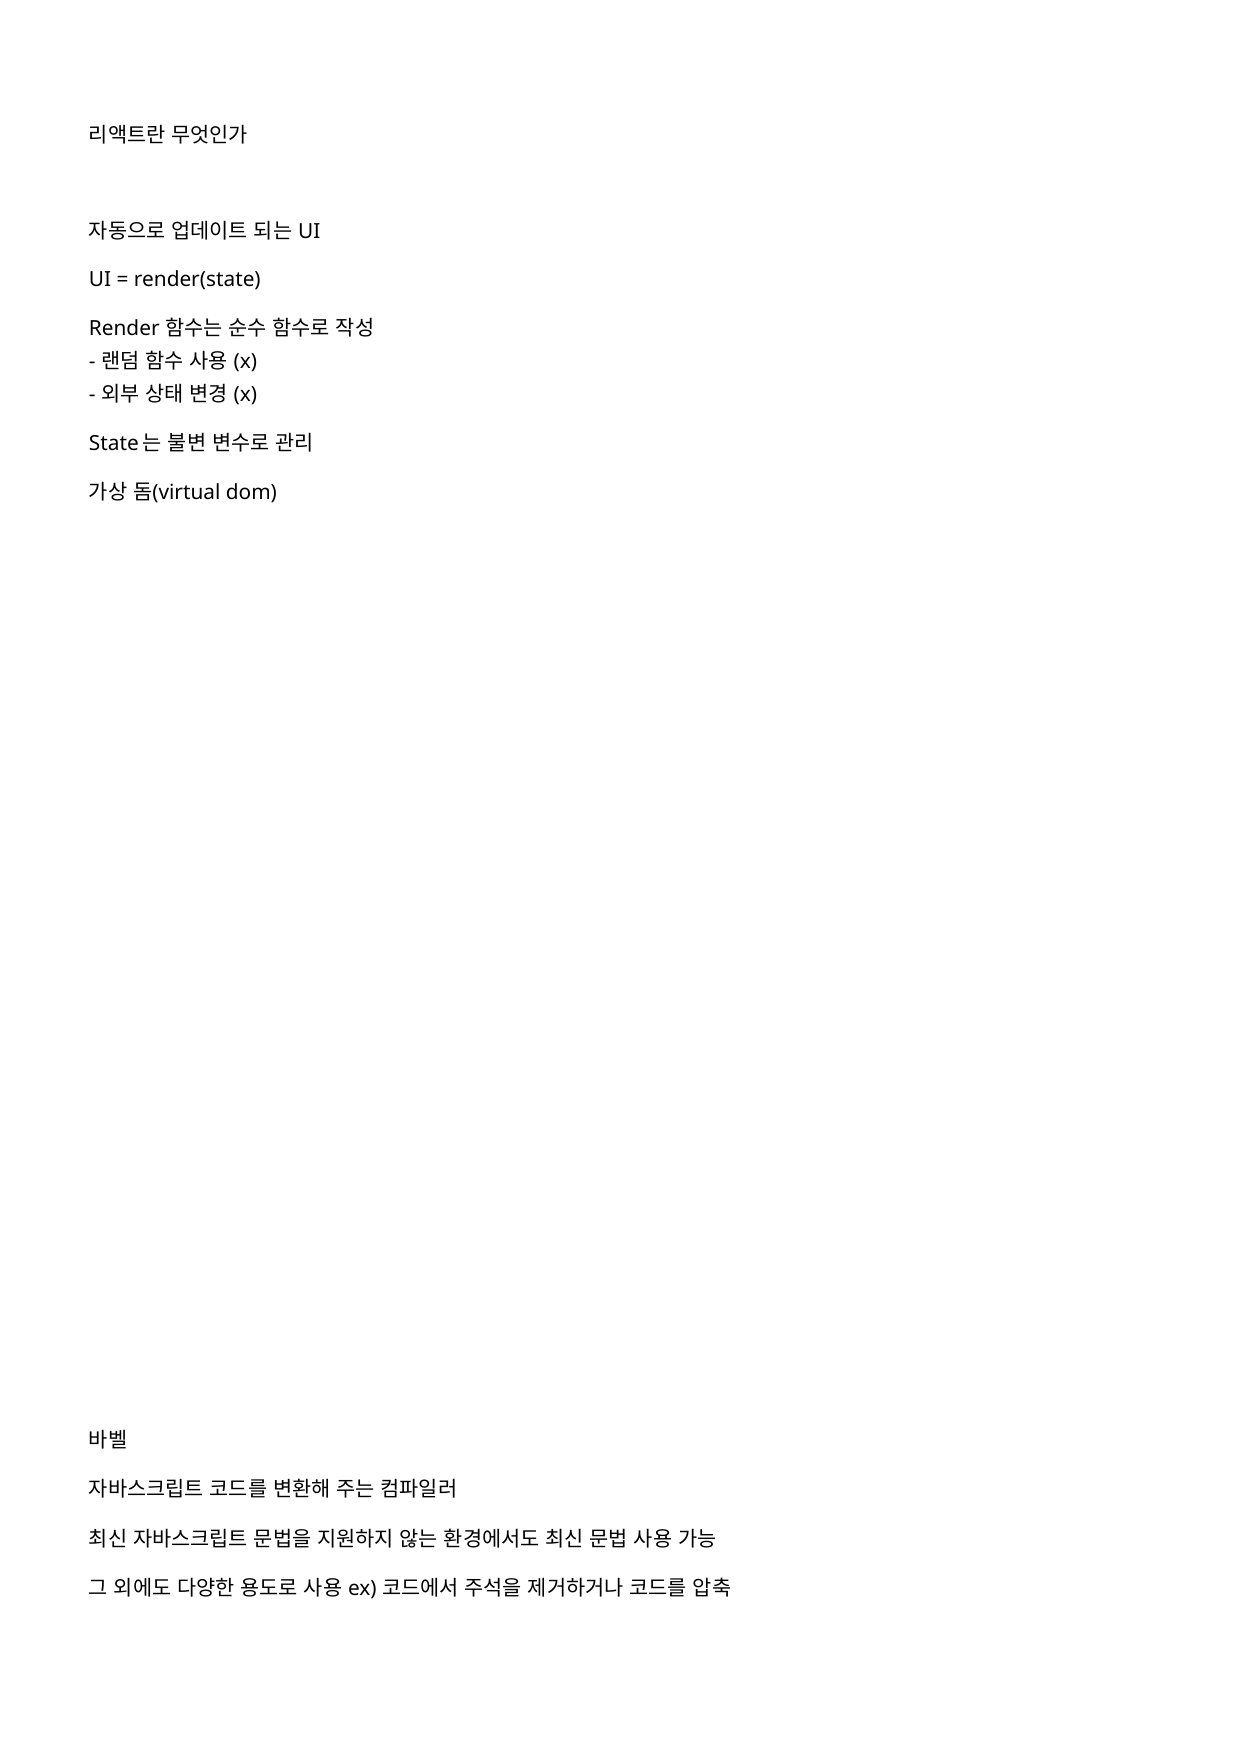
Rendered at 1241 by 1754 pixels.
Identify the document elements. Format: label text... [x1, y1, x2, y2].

text UI = render(state) [89, 264, 1152, 292]
text 자바스크립트 코드를 변환해 주는 컴파일러 [89, 1473, 1152, 1503]
text 자동으로 업데이트 되는 UI [89, 215, 1152, 245]
text 리액트란 무엇인가 [89, 118, 1152, 148]
text State는 불변 변수로 관리 [89, 426, 1152, 456]
text 그 외에도 다양한 용도로 사용 ex) 코드에서 주석을 제거하거나 코드를 압축 [89, 1571, 1152, 1602]
text Render 함수는 순수 함수로 작성 - 랜덤 함수 사용 (x) - 외부 상태 변경 (x) [89, 311, 1152, 407]
text 최신 자바스크립트 문법을 지원하지 않는 환경에서도 최신 문법 사용 가능 [89, 1522, 1152, 1552]
text 가상 돔(virtual dom) [89, 476, 1152, 506]
text 바벨 [89, 1423, 1152, 1454]
